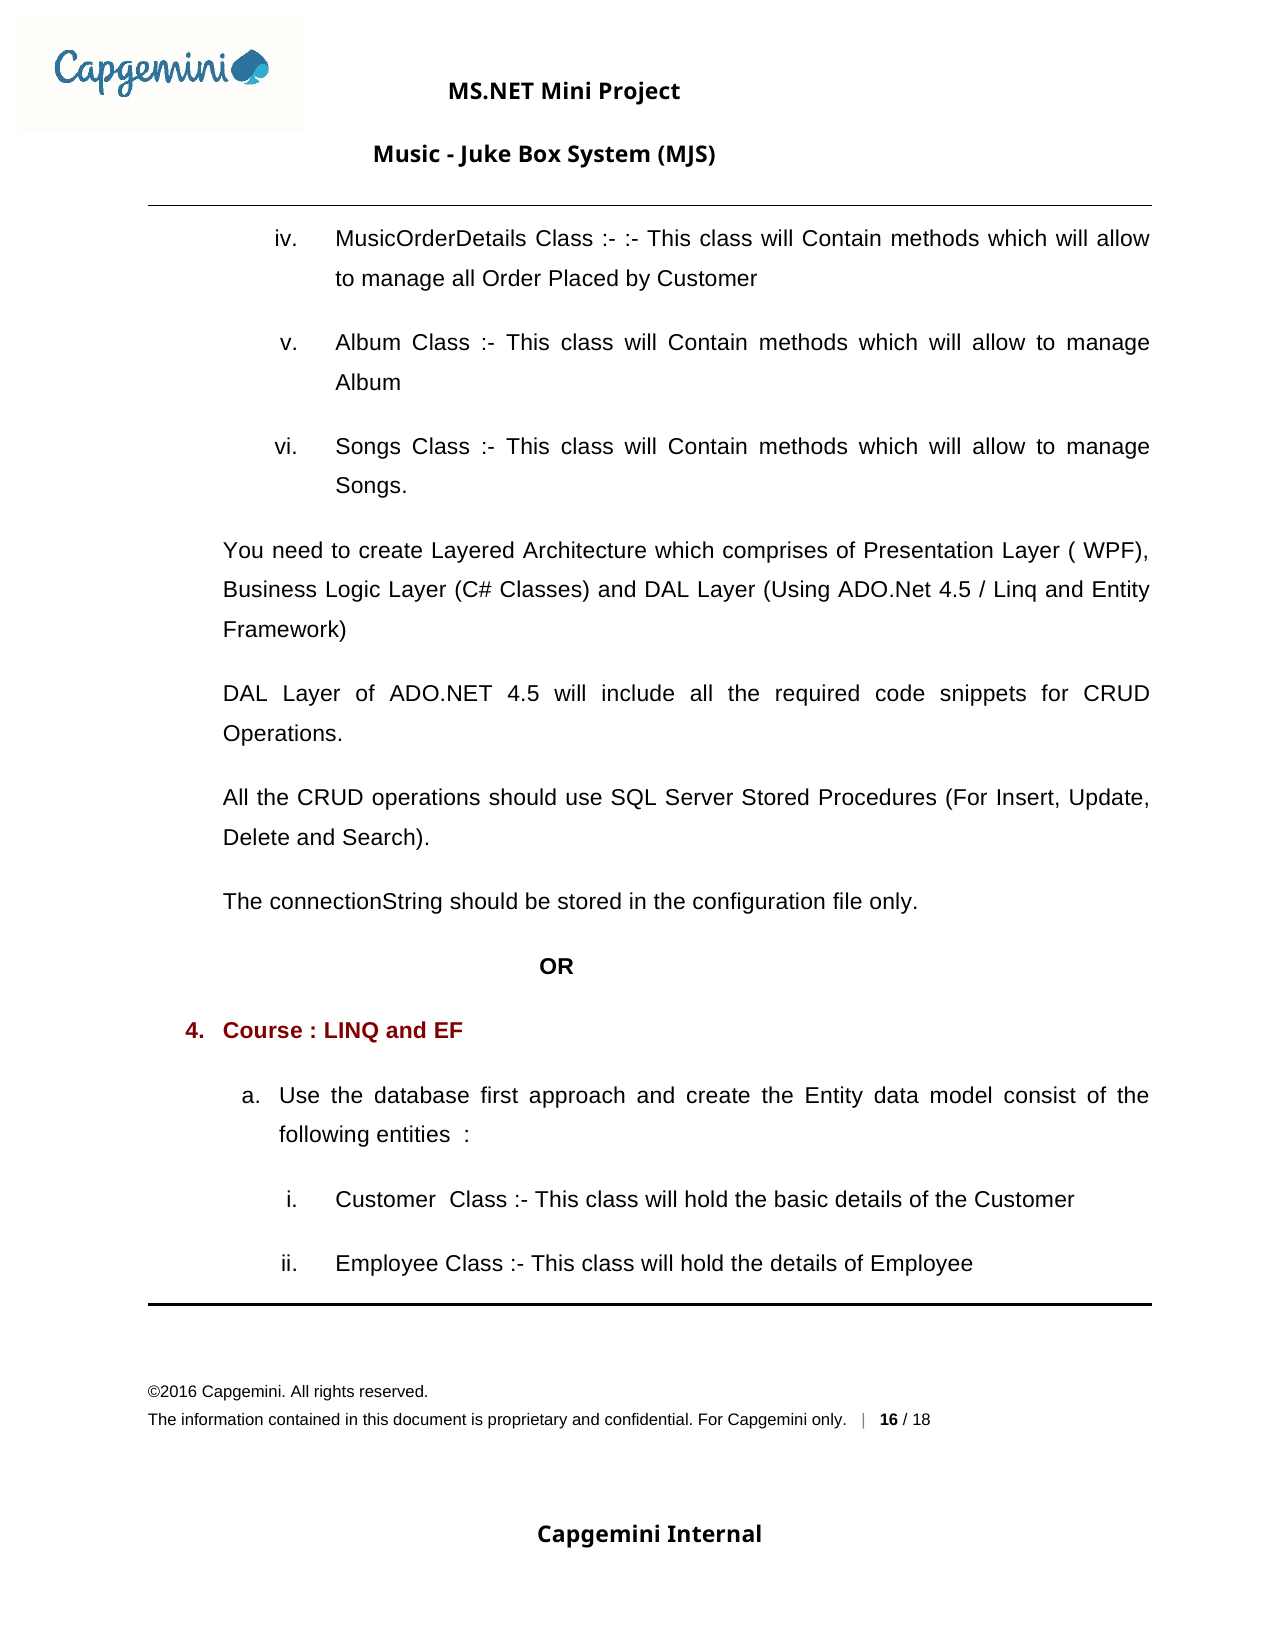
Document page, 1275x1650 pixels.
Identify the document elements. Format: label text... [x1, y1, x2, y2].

list Album Class :- This class will Contain methods which will allow to manage Album [298, 329, 1152, 395]
list Songs Class :- This class will Contain methods which will allow to manage Songs. [298, 433, 1152, 499]
picture [17, 14, 306, 132]
list Course : LINQ and EF [185, 1017, 1152, 1043]
text OR [335, 953, 1152, 979]
text All the CRUD operations should use SQL Server Stored Procedures (For Insert, Update, Delete and Search). [223, 784, 1152, 850]
text DAL Layer of ADO.NET 4.5 will include all the required code snippets for CRUD Operations. [223, 680, 1152, 746]
text You need to create Layered Architecture which comprises of Presentation Layer ( WPF), Business Logic Layer (C# Classes) and DAL Layer (Using ADO.Net 4.5 / Linq and Entity Framework) [223, 537, 1152, 642]
list Employee Class :- This class will hold the details of Employee [298, 1250, 1152, 1276]
list Customer Class :- This class will hold the basic details of the Customer [298, 1186, 1152, 1212]
list Use the database first approach and create the Entity data model consist of the following entities : [241, 1082, 1152, 1147]
text The connectionString should be stored in the configuration file only. [223, 888, 1152, 914]
list MusicOrderDetails Class :- :- This class will Contain methods which will allow to manage all Order Placed by Customer [298, 225, 1152, 291]
